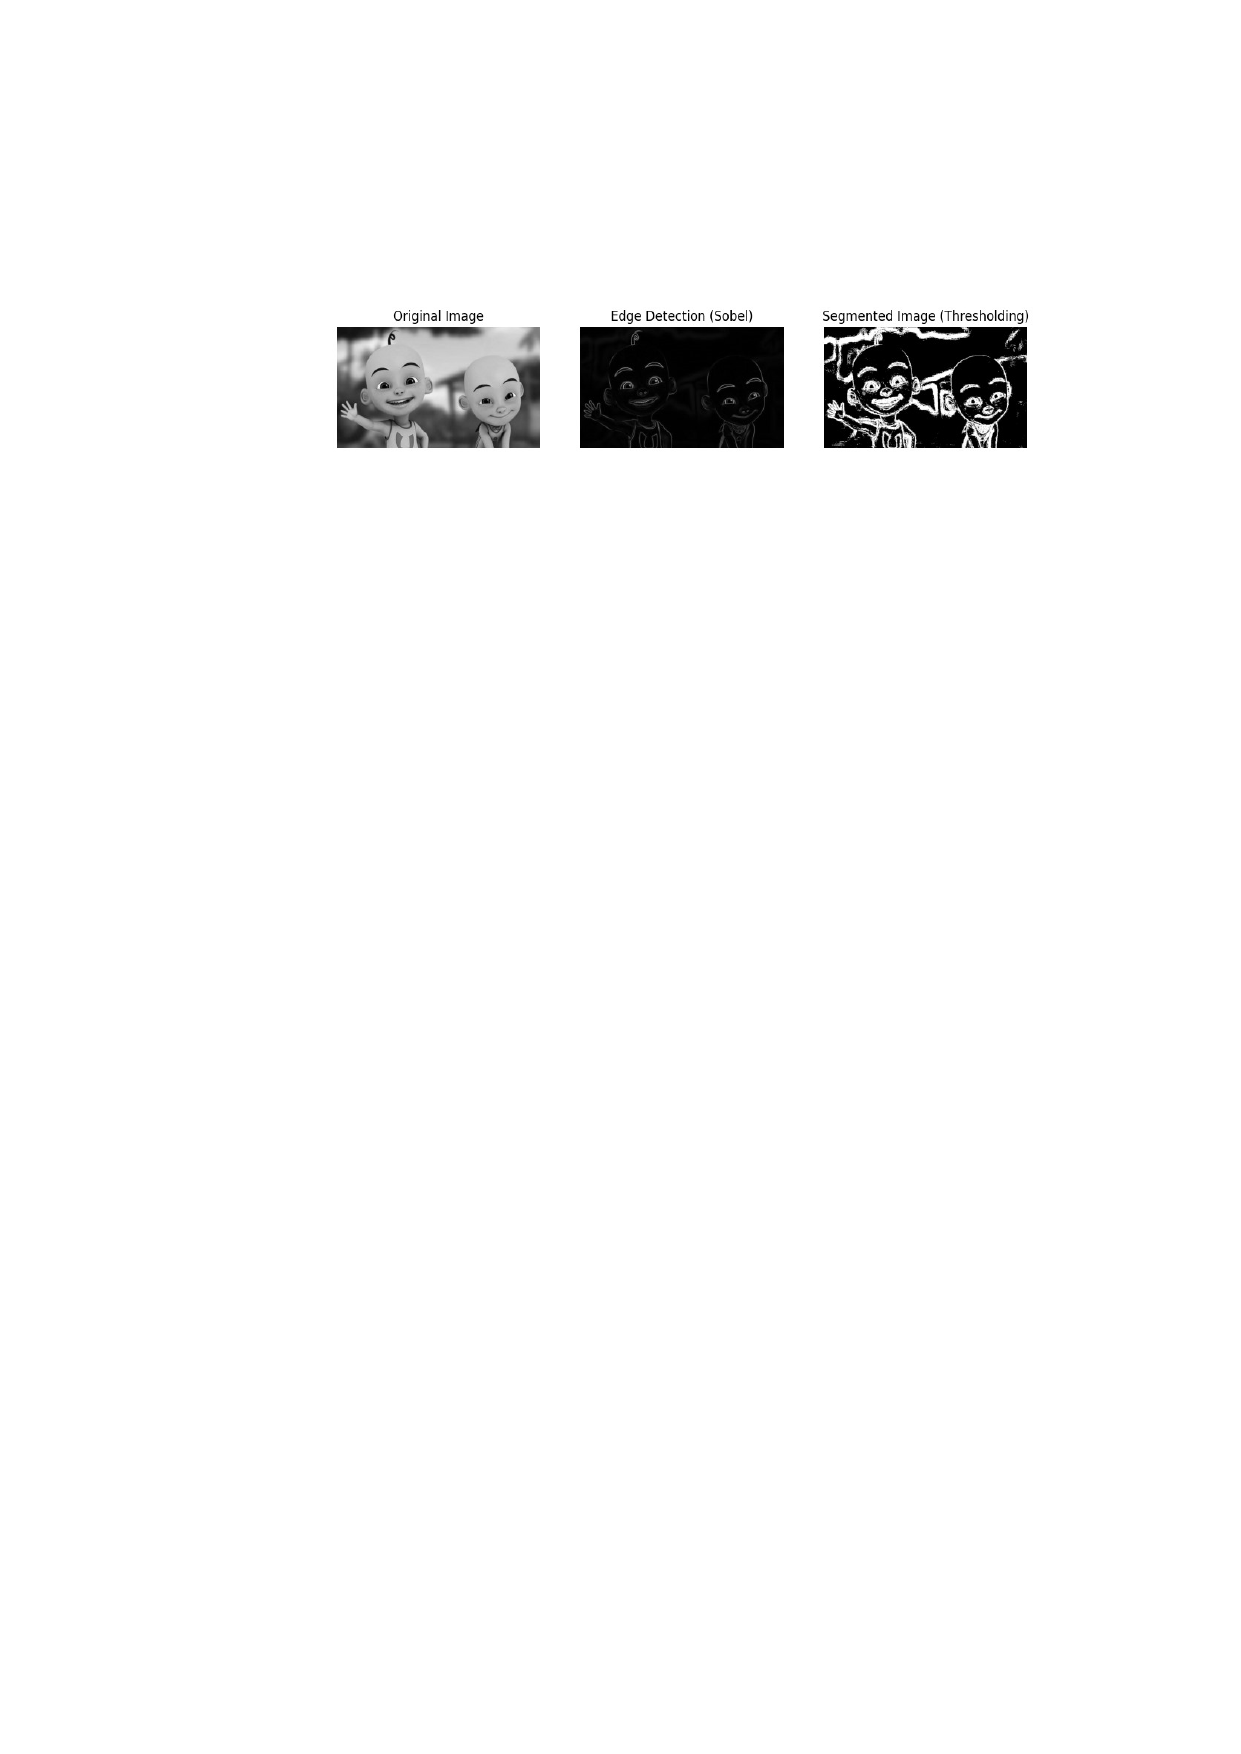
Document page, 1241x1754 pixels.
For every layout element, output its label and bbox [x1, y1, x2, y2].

picture [225, 150, 1116, 621]
